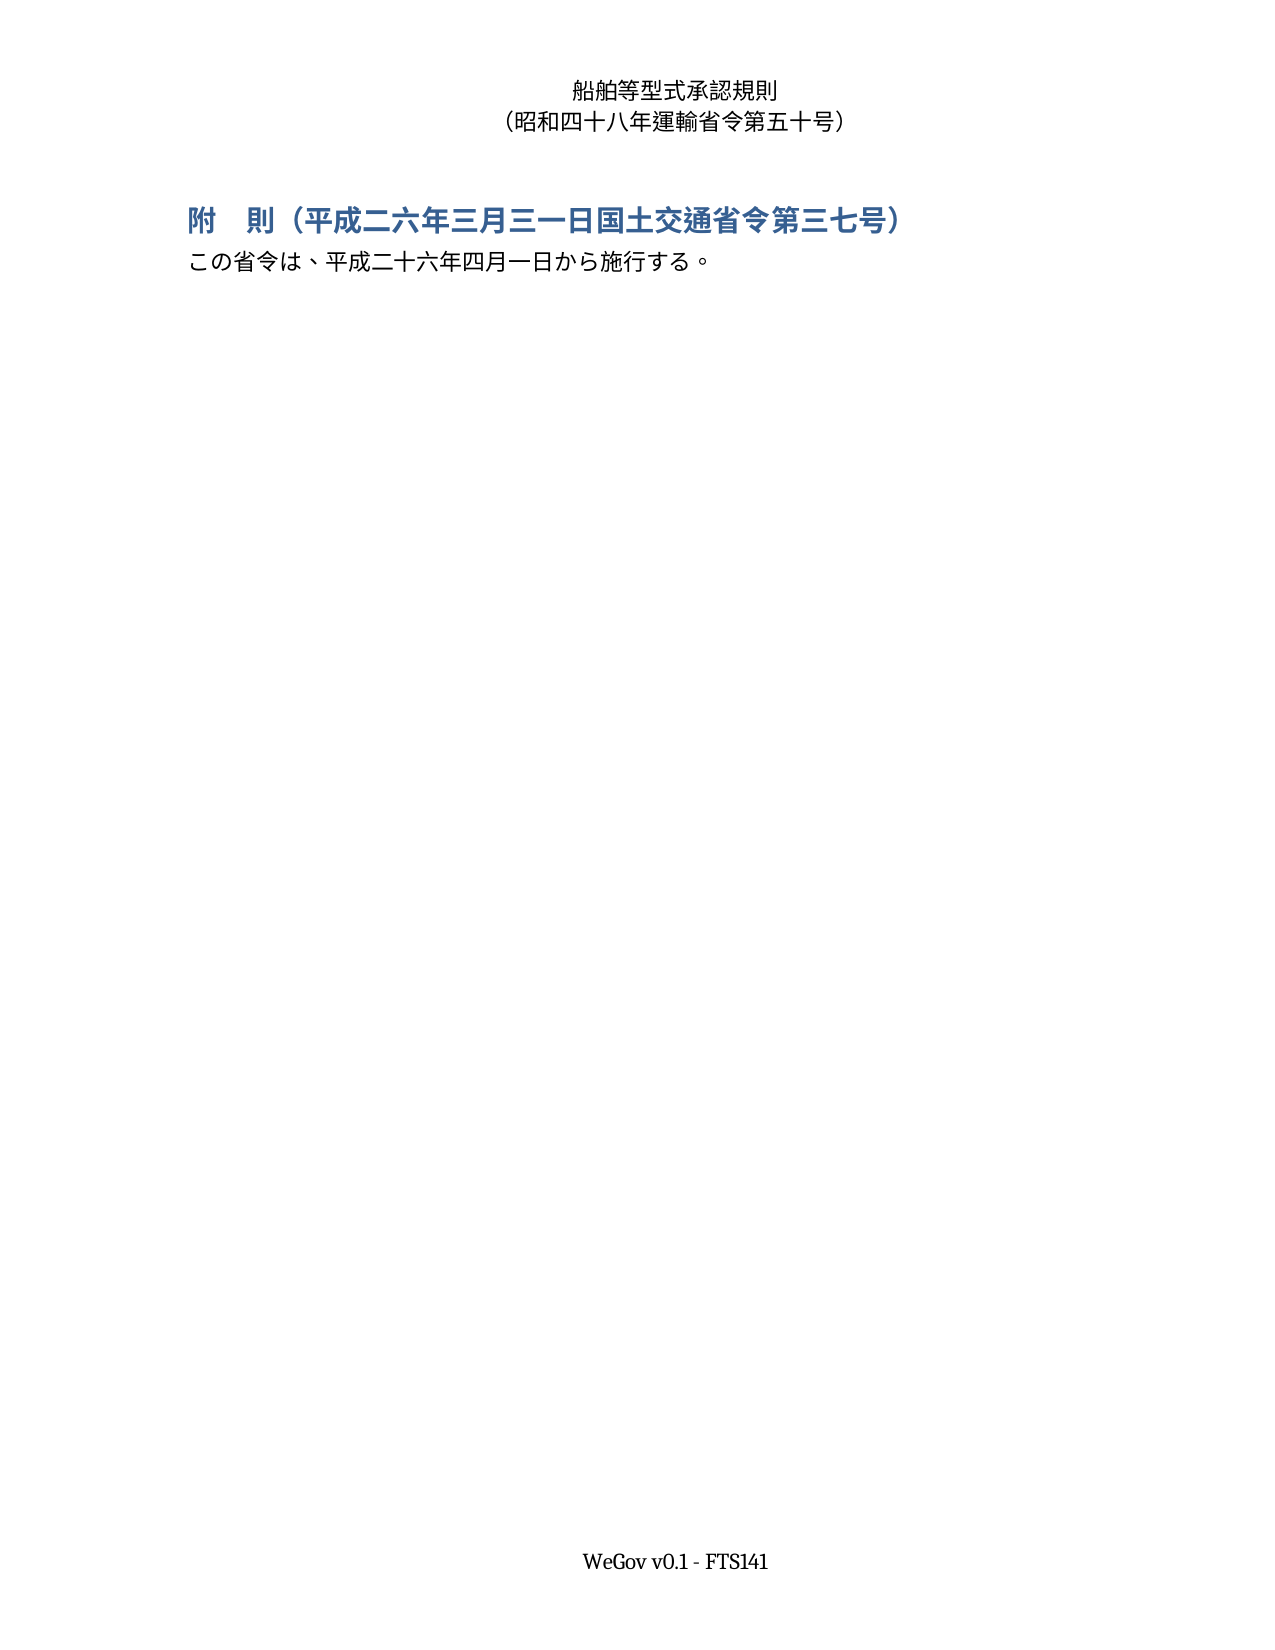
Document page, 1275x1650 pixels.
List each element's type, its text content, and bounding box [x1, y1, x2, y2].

subtitle 附 則（平成二六年三月三一日国土交通省令第三七号） [187, 200, 1087, 240]
text この省令は、平成二十六年四月一日から施行する。 [187, 246, 1087, 277]
